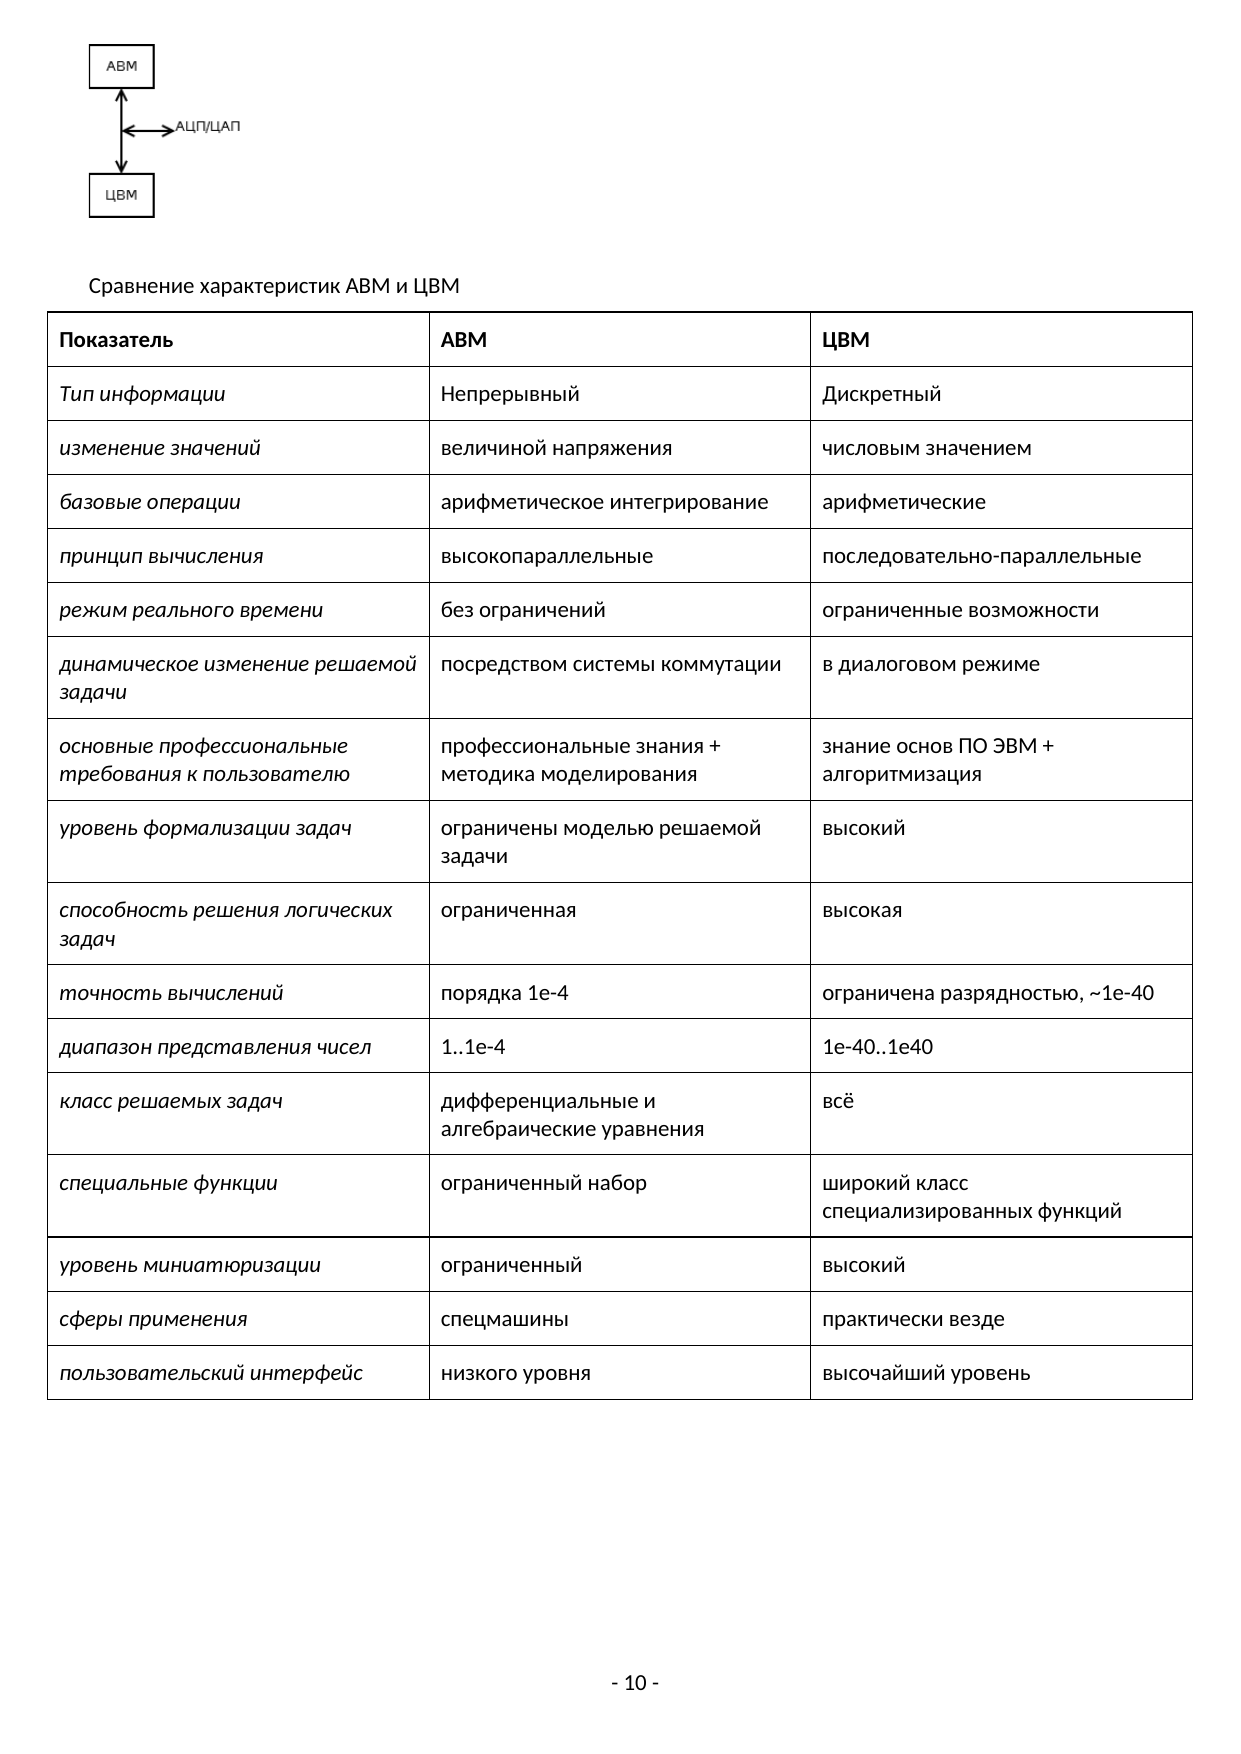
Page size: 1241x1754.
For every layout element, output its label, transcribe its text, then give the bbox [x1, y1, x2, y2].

table_cell способность решения логических задач [48, 883, 429, 964]
table_cell Дискретный [811, 367, 1192, 419]
table_cell высочайший уровень [811, 1346, 1192, 1399]
table_cell практически везде [811, 1292, 1192, 1344]
table_header АВМ [430, 313, 810, 366]
table_cell всё [811, 1073, 1192, 1154]
table_cell профессиональные знания + методика моделирования [430, 719, 810, 800]
table_cell сферы применения [48, 1292, 429, 1344]
table_cell изменение значений [48, 421, 429, 474]
table_cell посредством системы коммутации [430, 637, 810, 718]
table_cell пользовательский интерфейс [48, 1346, 429, 1399]
table_cell низкого уровня [430, 1346, 810, 1399]
table_cell 1..1е-4 [430, 1019, 810, 1072]
table_cell основные профессиональные требования к пользователю [48, 719, 429, 800]
table_cell ограниченные возможности [811, 583, 1192, 636]
table_cell уровень миниатюризации [48, 1238, 429, 1291]
text Сравнение характеристик АВМ и ЦВМ [59, 271, 1181, 299]
table_cell Тип информации [48, 367, 429, 419]
table_cell числовым значением [811, 421, 1192, 474]
table_cell динамическое изменение решаемой задачи [48, 637, 429, 718]
table_cell в диалоговом режиме [811, 637, 1192, 718]
table_cell 1е-40..1е40 [811, 1019, 1192, 1072]
table_cell режим реального времени [48, 583, 429, 636]
table_cell величиной напряжения [430, 421, 810, 474]
table_cell ограниченный набор [430, 1155, 810, 1236]
table_cell точность вычислений [48, 965, 429, 1018]
table_cell высокий [811, 1238, 1192, 1291]
table_cell специальные функции [48, 1155, 429, 1236]
picture [88, 44, 240, 218]
table_cell спецмашины [430, 1292, 810, 1344]
table_cell без ограничений [430, 583, 810, 636]
table_cell высокопараллельные [430, 529, 810, 582]
table_cell последовательно-параллельные [811, 529, 1192, 582]
table_cell Непрерывный [430, 367, 810, 419]
table_cell арифметические [811, 475, 1192, 528]
table_cell ограниченная [430, 883, 810, 964]
table_cell широкий класс специализированных функций [811, 1155, 1192, 1236]
table_cell высокий [811, 801, 1192, 882]
table_cell знание основ ПО ЭВМ + алгоритмизация [811, 719, 1192, 800]
table_cell ограниченный [430, 1238, 810, 1291]
table_cell класс решаемых задач [48, 1073, 429, 1154]
table_cell арифметическое интегрирование [430, 475, 810, 528]
table_cell диапазон представления чисел [48, 1019, 429, 1072]
table_cell высокая [811, 883, 1192, 964]
table_cell дифференциальные и алгебраические уравнения [430, 1073, 810, 1154]
table_cell ограничена разрядностью, ~1е-40 [811, 965, 1192, 1018]
table_cell базовые операции [48, 475, 429, 528]
table_cell принцип вычисления [48, 529, 429, 582]
table_header ЦВМ [811, 313, 1192, 366]
table_cell ограничены моделью решаемой задачи [430, 801, 810, 882]
table_header Показатель [48, 313, 429, 366]
table_cell уровень формализации задач [48, 801, 429, 882]
table_cell порядка 1е-4 [430, 965, 810, 1018]
